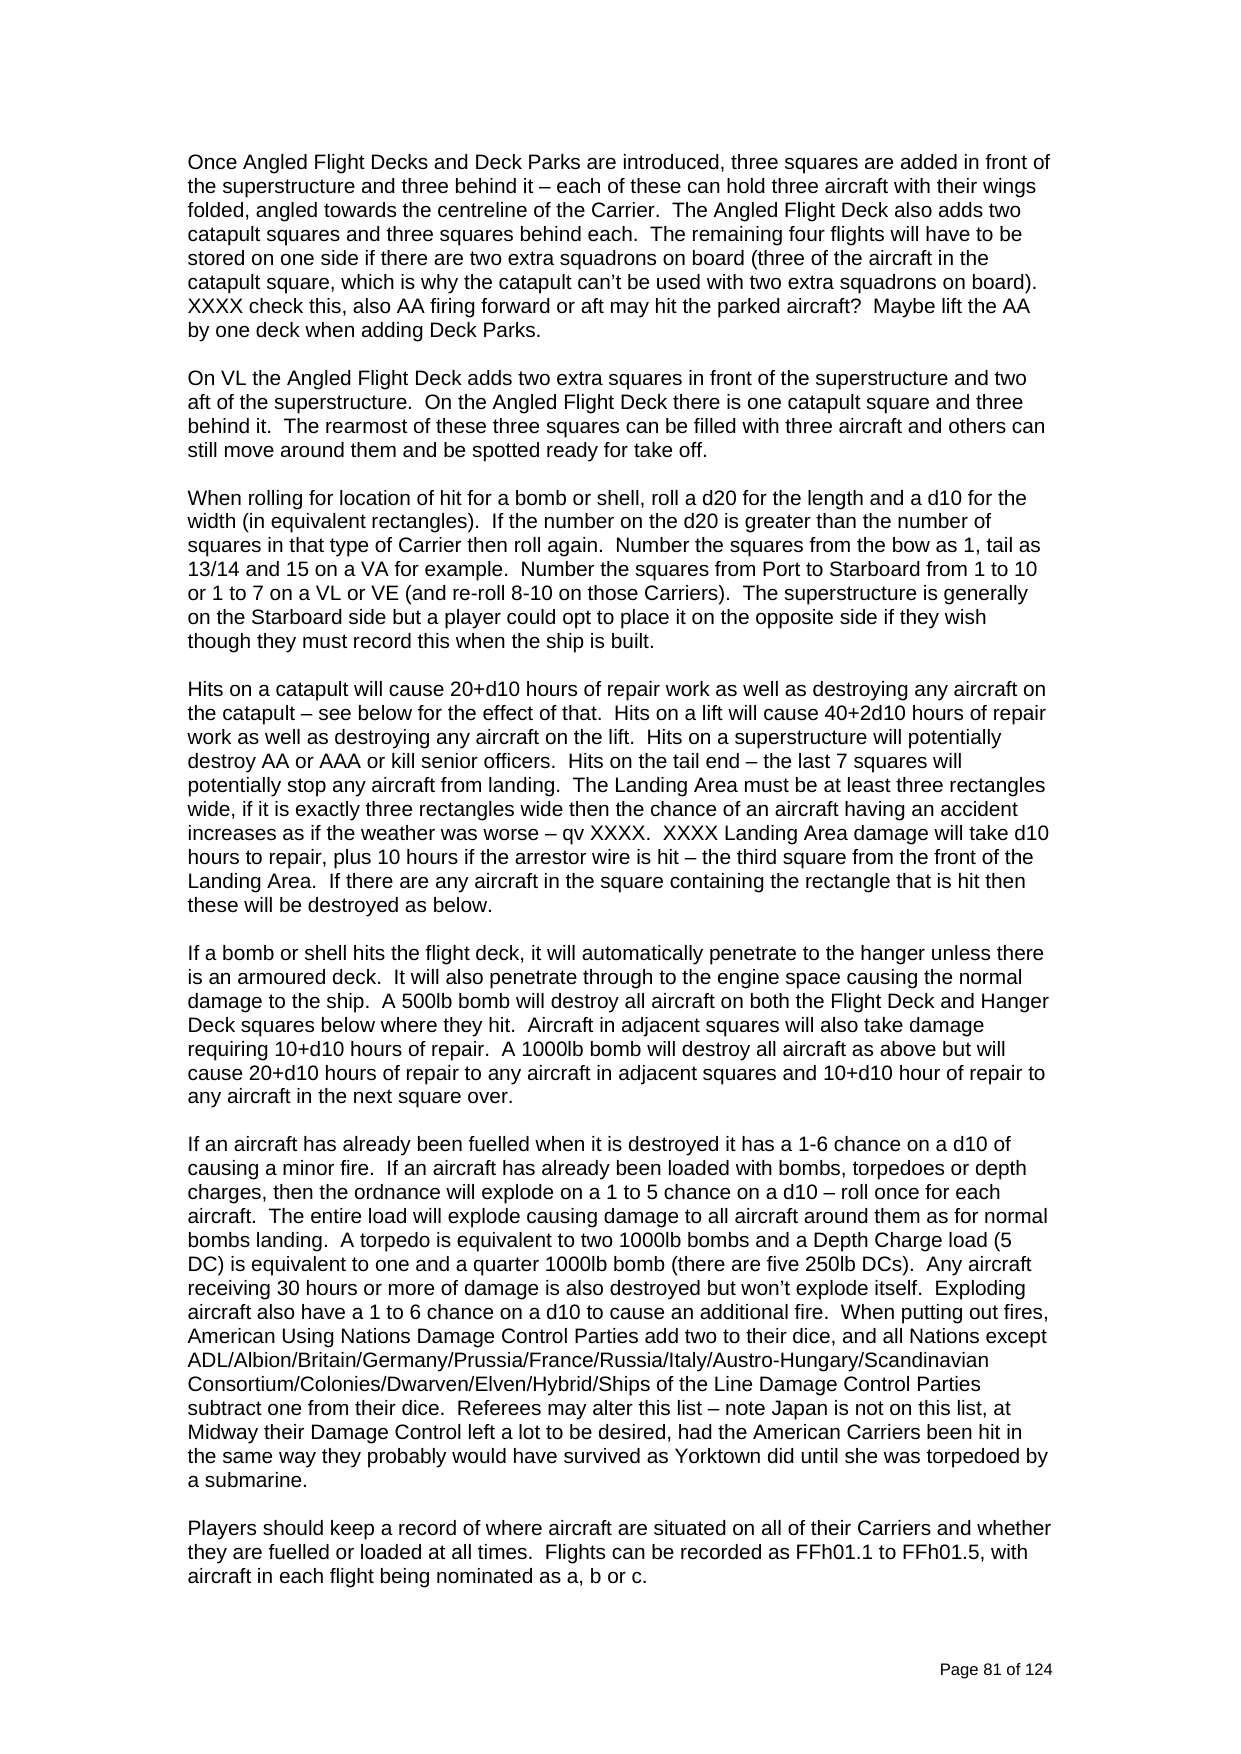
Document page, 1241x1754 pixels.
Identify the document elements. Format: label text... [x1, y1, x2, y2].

text When rolling for location of hit for a bomb or shell, roll a d20 for the length and a d10 for the width (in equivalent rectangles). If the number on the d20 is greater than the number of squares in that type of Carrier then roll again. Number the squares from the bow as 1, tail as 13/14 and 15 on a VA for example. Number the squares from Port to Starboard from 1 to 10 or 1 to 7 on a VL or VE (and re-roll 8-10 on those Carriers). The superstructure is generally on the Starboard side but a player could opt to place it on the opposite side if they wish though they must record this when the ship is built. [187, 485, 1053, 653]
text Hits on a catapult will cause 20+d10 hours of repair work as well as destroying any aircraft on the catapult – see below for the effect of that. Hits on a lift will cause 40+2d10 hours of repair work as well as destroying any aircraft on the lift. Hits on a superstructure will potentially destroy AA or AAA or kill senior officers. Hits on the tail end – the last 7 squares will potentially stop any aircraft from landing. The Landing Area must be at least three rectangles wide, if it is exactly three rectangles wide then the chance of an aircraft having an accident increases as if the weather was worse – qv XXXX. XXXX Landing Area damage will take d10 hours to repair, plus 10 hours if the arrestor wire is hit – the third square from the front of the Landing Area. If there are any aircraft in the square containing the rectangle that is hit then these will be destroyed as below. [187, 677, 1053, 917]
text If a bomb or shell hits the flight deck, it will automatically penetrate to the hanger unless there is an armoured deck. It will also penetrate through to the engine space causing the normal damage to the ship. A 500lb bomb will destroy all aircraft on both the Flight Deck and Hanger Deck squares below where they hit. Aircraft in adjacent squares will also take damage requiring 10+d10 hours of repair. A 1000lb bomb will destroy all aircraft as above but will cause 20+d10 hours of repair to any aircraft in adjacent squares and 10+d10 hour of repair to any aircraft in the next square over. [187, 941, 1053, 1108]
text Players should keep a record of where aircraft are situated on all of their Carriers and whether they are fuelled or loaded at all times. Flights can be recorded as FFh01.1 to FFh01.5, with aircraft in each flight being nominated as a, b or c. [187, 1516, 1053, 1587]
text Once Angled Flight Decks and Deck Parks are introduced, three squares are added in front of the superstructure and three behind it – each of these can hold three aircraft with their wings folded, angled towards the centreline of the Carrier. The Angled Flight Deck also adds two catapult squares and three squares behind each. The remaining four flights will have to be stored on one side if there are two extra squadrons on board (three of the aircraft in the catapult square, which is why the catapult can’t be used with two extra squadrons on board). XXXX check this, also AA firing forward or aft may hit the parked aircraft? Maybe lift the AA by one deck when adding Deck Parks. [187, 150, 1053, 342]
text If an aircraft has already been fuelled when it is destroyed it has a 1-6 chance on a d10 of causing a minor fire. If an aircraft has already been loaded with bombs, torpedoes or depth charges, then the ordnance will explode on a 1 to 5 chance on a d10 – roll once for each aircraft. The entire load will explode causing damage to all aircraft around them as for normal bombs landing. A torpedo is equivalent to two 1000lb bombs and a Depth Charge load (5 DC) is equivalent to one and a quarter 1000lb bomb (there are five 250lb DCs). Any aircraft receiving 30 hours or more of damage is also destroyed but won’t explode itself. Exploding aircraft also have a 1 to 6 chance on a d10 to cause an additional fire. When putting out fires, American Using Nations Damage Control Parties add two to their dice, and all Nations except ADL/Albion/Britain/Germany/Prussia/France/Russia/Italy/Austro-Hungary/Scandinavian Consortium/Colonies/Dwarven/Elven/Hybrid/Ships of the Line Damage Control Parties subtract one from their dice. Referees may alter this list – note Japan is not on this list, at Midway their Damage Control left a lot to be desired, had the American Carriers been hit in the same way they probably would have survived as Yorktown did until she was torpedoed by a submarine. [187, 1132, 1053, 1492]
text On VL the Angled Flight Deck adds two extra squares in front of the superstructure and two aft of the superstructure. On the Angled Flight Deck there is one catapult square and three behind it. The rearmost of these three squares can be filled with three aircraft and others can still move around them and be spotted ready for take off. [187, 366, 1053, 461]
